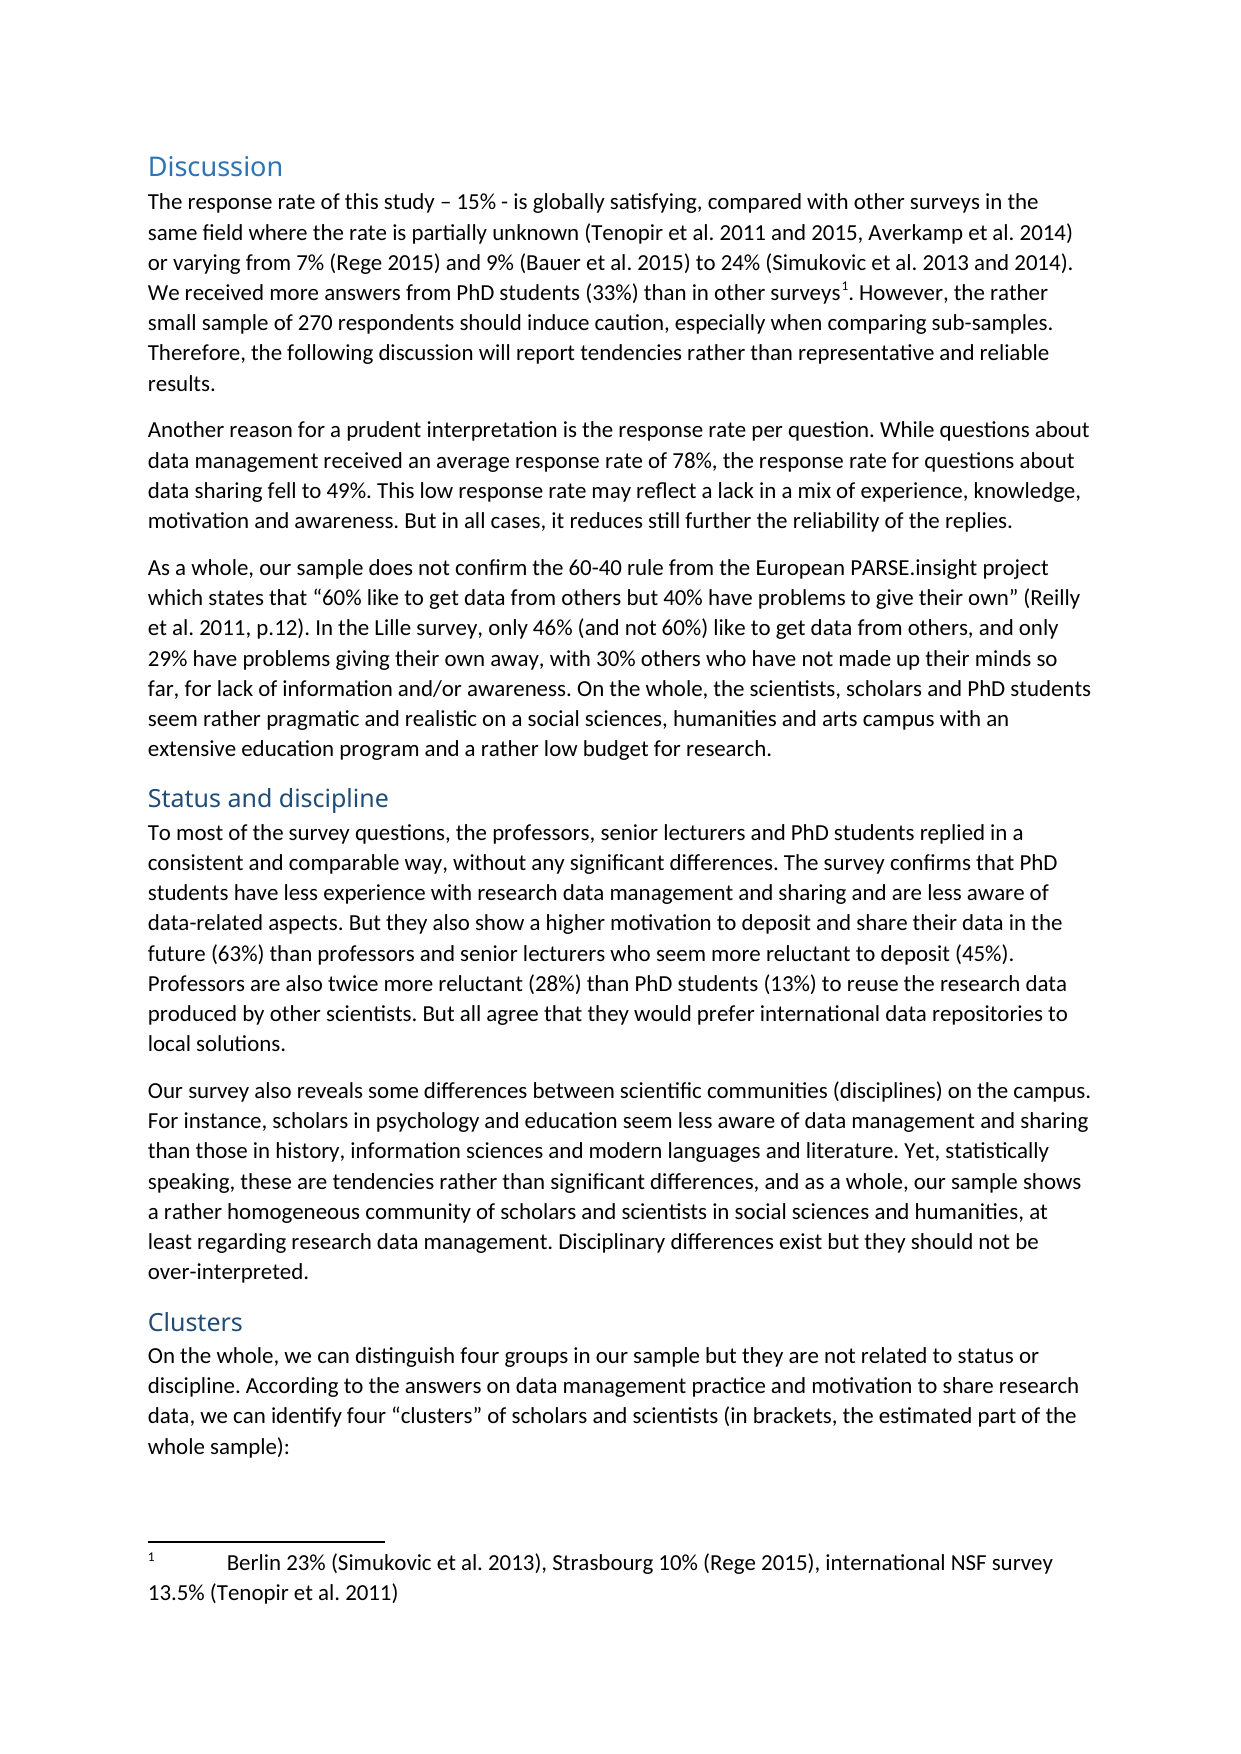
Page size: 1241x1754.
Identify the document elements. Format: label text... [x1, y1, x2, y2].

subtitle Discussion [148, 148, 1093, 184]
text Our survey also reveals some differences between scientific communities (disciplines) on the campus. For instance, scholars in psychology and education seem less aware of data management and sharing than those in history, information sciences and modern languages and literature. Yet, statistically speaking, these are tendencies rather than significant differences, and as a whole, our sample shows a rather homogeneous community of scholars and scientists in social sciences and humanities, at least regarding research data management. Disciplinary differences exist but they should not be over-interpreted. [148, 1076, 1093, 1286]
text To most of the survey questions, the professors, senior lecturers and PhD students replied in a consistent and comparable way, without any significant differences. The survey confirms that PhD students have less experience with research data management and sharing and are less aware of data-related aspects. But they also show a higher motivation to deposit and share their data in the future (63%) than professors and senior lecturers who seem more reluctant to deposit (45%). Professors are also twice more reluctant (28%) than PhD students (13%) to reuse the research data produced by other scientists. But all agree that they would prefer international data repositories to local solutions. [148, 818, 1093, 1057]
subtitle Clusters [148, 1304, 1093, 1338]
text The response rate of this study – 15% - is globally satisfying, compared with other surveys in the same field where the rate is partially unknown (Tenopir et al. 2011 and 2015, Averkamp et al. 2014) or varying from 7% (Rege 2015) and 9% (Bauer et al. 2015) to 24% (Simukovic et al. 2013 and 2014). We received more answers from PhD students (33%) than in other surveys. However, the rather small sample of 270 respondents should induce caution, especially when comparing sub-samples. Therefore, the following discussion will report tendencies rather than representative and reliable results. [148, 187, 1093, 397]
text On the whole, we can distinguish four groups in our sample but they are not related to status or discipline. According to the answers on data management practice and motivation to share research data, we can identify four “clusters” of scholars and scientists (in brackets, the estimated part of the whole sample): [148, 1341, 1093, 1460]
text Another reason for a prudent interpretation is the response rate per question. While questions about data management received an average response rate of 78%, the response rate for questions about data sharing fell to 49%. This low response rate may reflect a lack in a mix of experience, knowledge, motivation and awareness. But in all cases, it reduces still further the reliability of the replies. [148, 416, 1093, 534]
text As a whole, our sample does not confirm the 60-40 rule from the European PARSE.insight project which states that “60% like to get data from others but 40% have problems to give their own” (Reilly et al. 2011, p.12). In the Lille survey, only 46% (and not 60%) like to get data from others, and only 29% have problems giving their own away, with 30% others who have not made up their minds so far, for lack of information and/or awareness. On the whole, the scientists, scholars and PhD students seem rather pragmatic and realistic on a social sciences, humanities and arts campus with an extensive education program and a rather low budget for research. [148, 553, 1093, 762]
subtitle Status and discipline [148, 781, 1093, 815]
